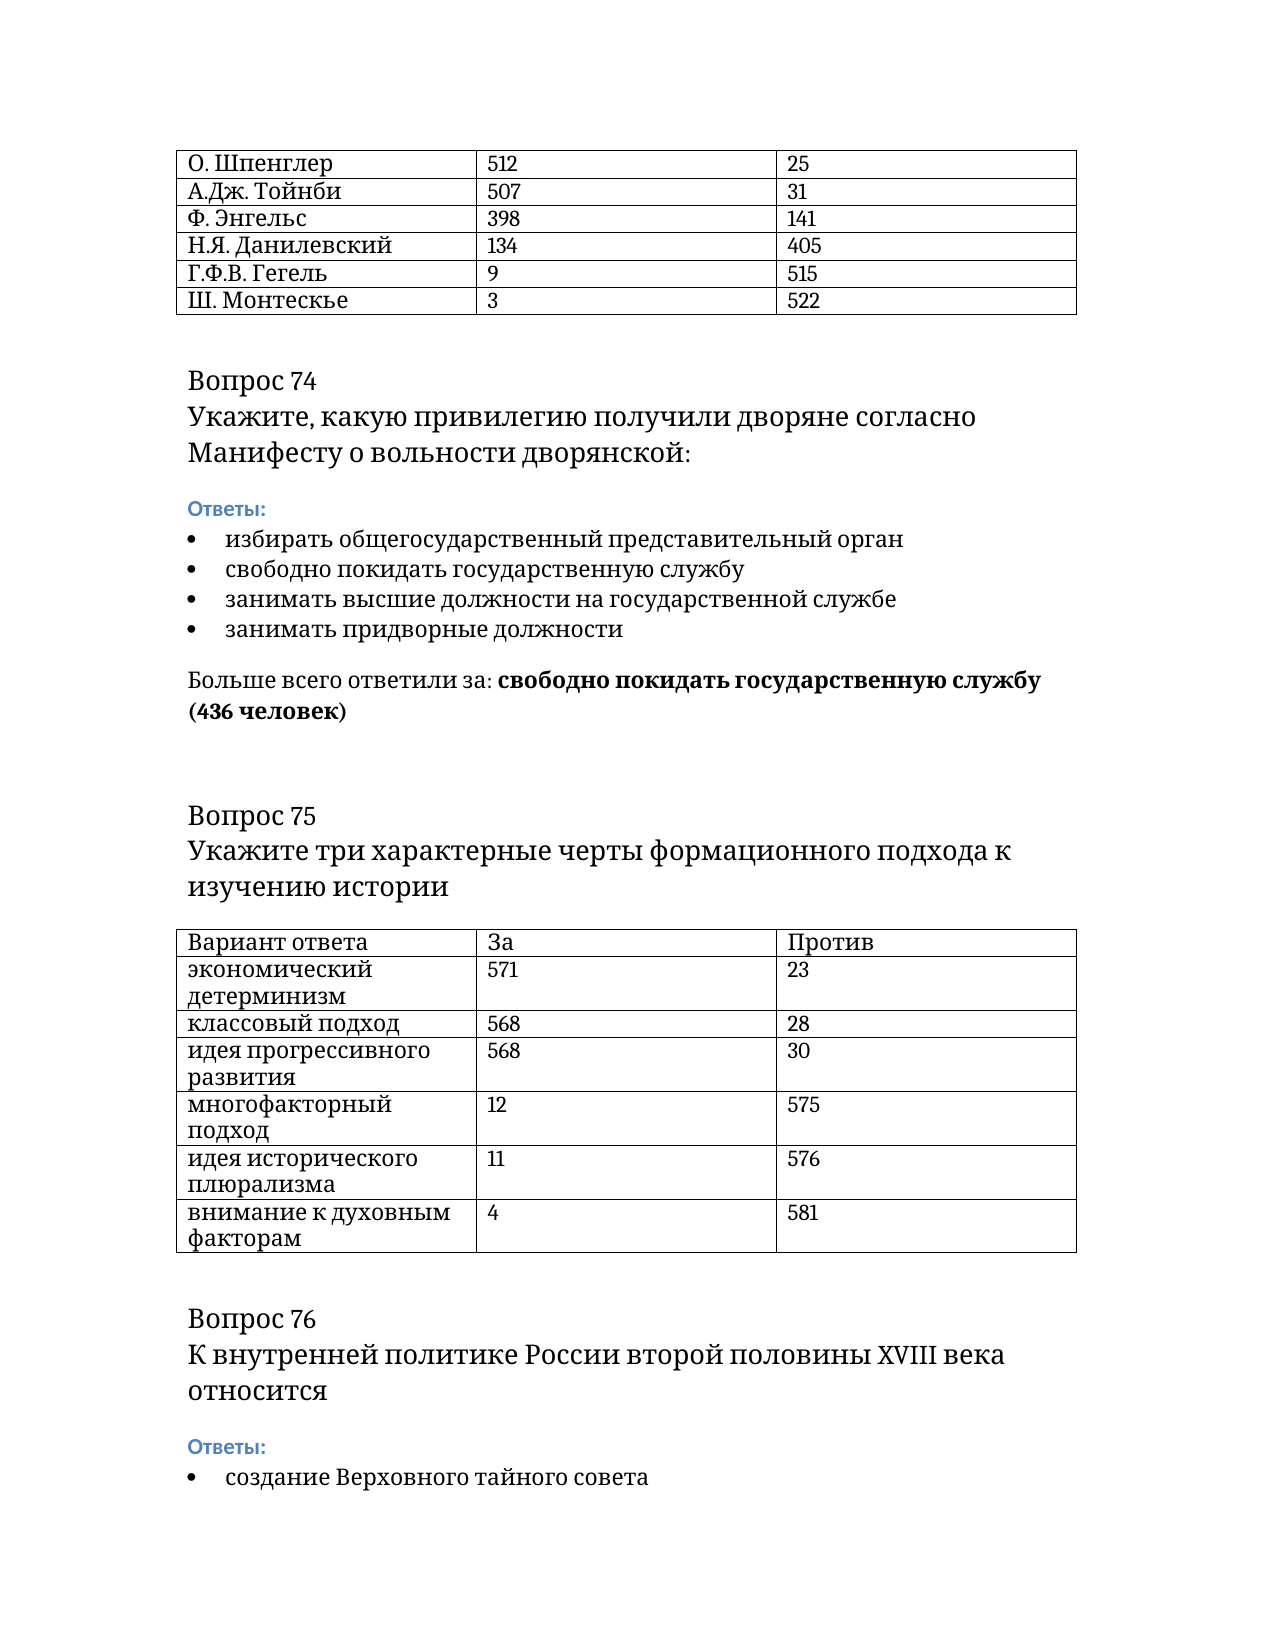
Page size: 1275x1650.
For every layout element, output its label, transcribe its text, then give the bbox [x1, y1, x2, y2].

table_cell классовый подход [177, 1011, 476, 1037]
table_cell 515 [777, 261, 1076, 287]
table_cell 522 [777, 288, 1076, 314]
table_cell многофакторный подход [177, 1092, 476, 1145]
table_cell О. Шпенглер [177, 151, 476, 177]
table_header Вариант ответа [177, 930, 476, 956]
table_cell Н.Я. Данилевский [177, 233, 476, 259]
table_cell 31 [777, 179, 1076, 205]
table_cell 28 [777, 1011, 1076, 1037]
table_cell 512 [477, 151, 776, 177]
table_header За [477, 930, 776, 956]
table_cell 23 [777, 957, 1076, 1010]
table_cell 575 [777, 1092, 1076, 1145]
table_cell 568 [477, 1011, 776, 1037]
table_cell 581 [777, 1200, 1076, 1252]
list занимать придворные должности [187, 617, 1087, 644]
list свободно покидать государственную службу [187, 557, 1087, 583]
table_cell 11 [477, 1146, 776, 1198]
list избирать общегосударственный представительный орган [187, 527, 1087, 553]
table_cell 25 [777, 151, 1076, 177]
text Вопрос 76 К внутренней политике России второй половины XVIII века относится [187, 1304, 1087, 1407]
table_cell А.Дж. Тойнби [177, 179, 476, 205]
text Больше всего ответили за: свободно покидать государственную службу (436 человек) [187, 668, 1087, 725]
table_cell 4 [477, 1200, 776, 1252]
table_cell 3 [477, 288, 776, 314]
table_cell 568 [477, 1038, 776, 1091]
table_cell Ш. Монтескье [177, 288, 476, 314]
table_cell идея прогрессивного развития [177, 1038, 476, 1091]
table_cell 12 [477, 1092, 776, 1145]
list занимать высшие должности на государственной службе [187, 587, 1087, 613]
table_cell 576 [777, 1146, 1076, 1198]
table_header Против [777, 930, 1076, 956]
table_cell идея исторического плюрализма [177, 1146, 476, 1198]
table_cell 398 [477, 206, 776, 232]
table_cell 141 [777, 206, 1076, 232]
table_cell Г.Ф.В. Гегель [177, 261, 476, 287]
subtitle Ответы: [187, 1432, 1087, 1460]
table_cell внимание к духовным факторам [177, 1200, 476, 1252]
table_cell 30 [777, 1038, 1076, 1091]
text Вопрос 74 Укажите, какую привилегию получили дворяне согласно Манифесту о вольности дворянской: [187, 366, 1087, 469]
table_cell 9 [477, 261, 776, 287]
subtitle Ответы: [187, 494, 1087, 522]
table_cell 507 [477, 179, 776, 205]
table_cell 405 [777, 233, 1076, 259]
table_cell экономический детерминизм [177, 957, 476, 1010]
table_cell Ф. Энгельс [177, 206, 476, 232]
table_cell 134 [477, 233, 776, 259]
table_cell 571 [477, 957, 776, 1010]
text Вопрос 75 Укажите три характерные черты формационного подхода к изучению истории [187, 801, 1087, 903]
list создание Верховного тайного совета [187, 1464, 1087, 1491]
